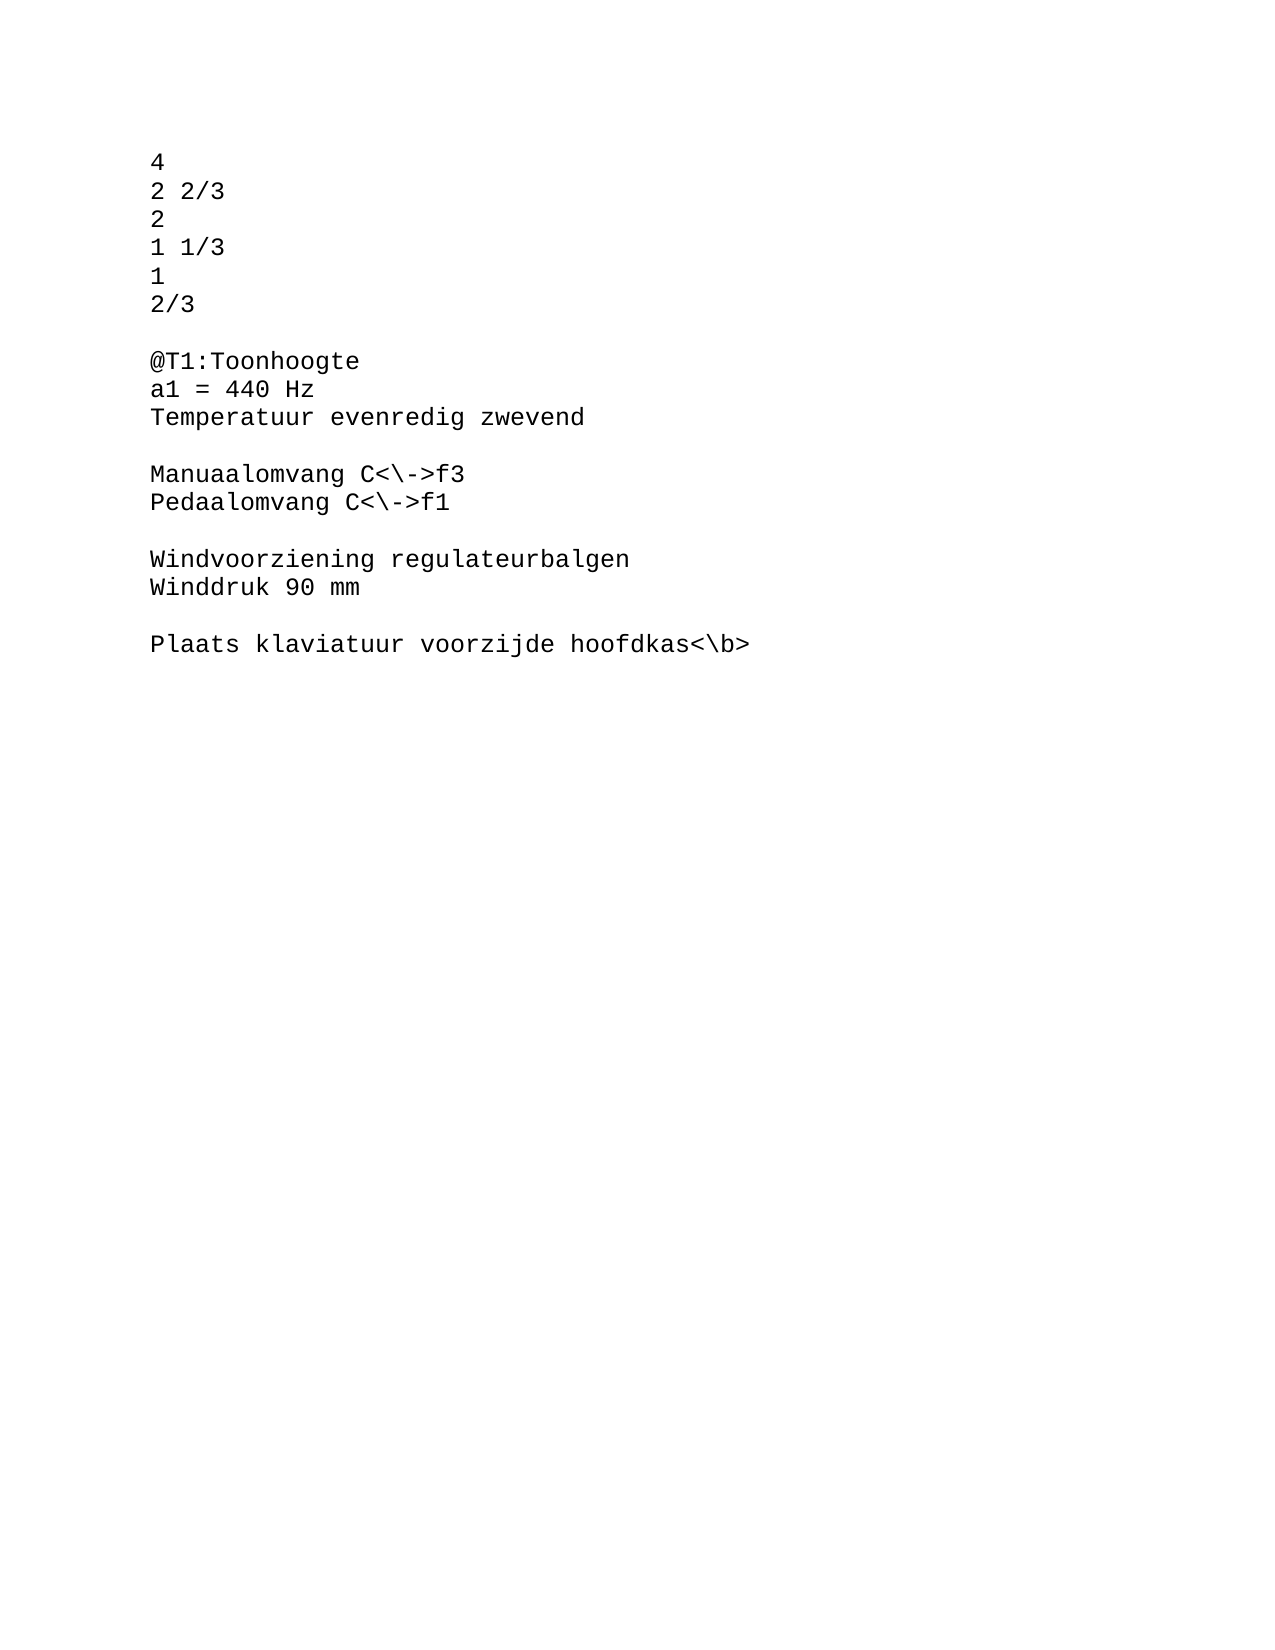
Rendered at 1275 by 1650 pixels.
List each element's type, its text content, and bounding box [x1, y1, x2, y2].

text @T1:Toonhoogte [150, 348, 1125, 377]
text Plaats klaviatuur voorzijde hoofdkas<\b> [150, 632, 1125, 660]
text Winddruk 90 mm [150, 575, 1125, 603]
text Manuaalomvang C<\->f3 [150, 462, 1125, 490]
text Windvoorziening regulateurbalgen [150, 547, 1125, 575]
text a1 = 440 Hz [150, 377, 1125, 405]
text Pedaalomvang C<\->f1 [150, 490, 1125, 518]
text 2/3 [150, 292, 1125, 320]
text 2 [150, 207, 1125, 235]
text 1 1/3 [150, 235, 1125, 263]
text Temperatuur evenredig zwevend [150, 405, 1125, 433]
text 4 [150, 150, 1125, 178]
text 1 [150, 263, 1125, 292]
text 2 2/3 [150, 178, 1125, 207]
